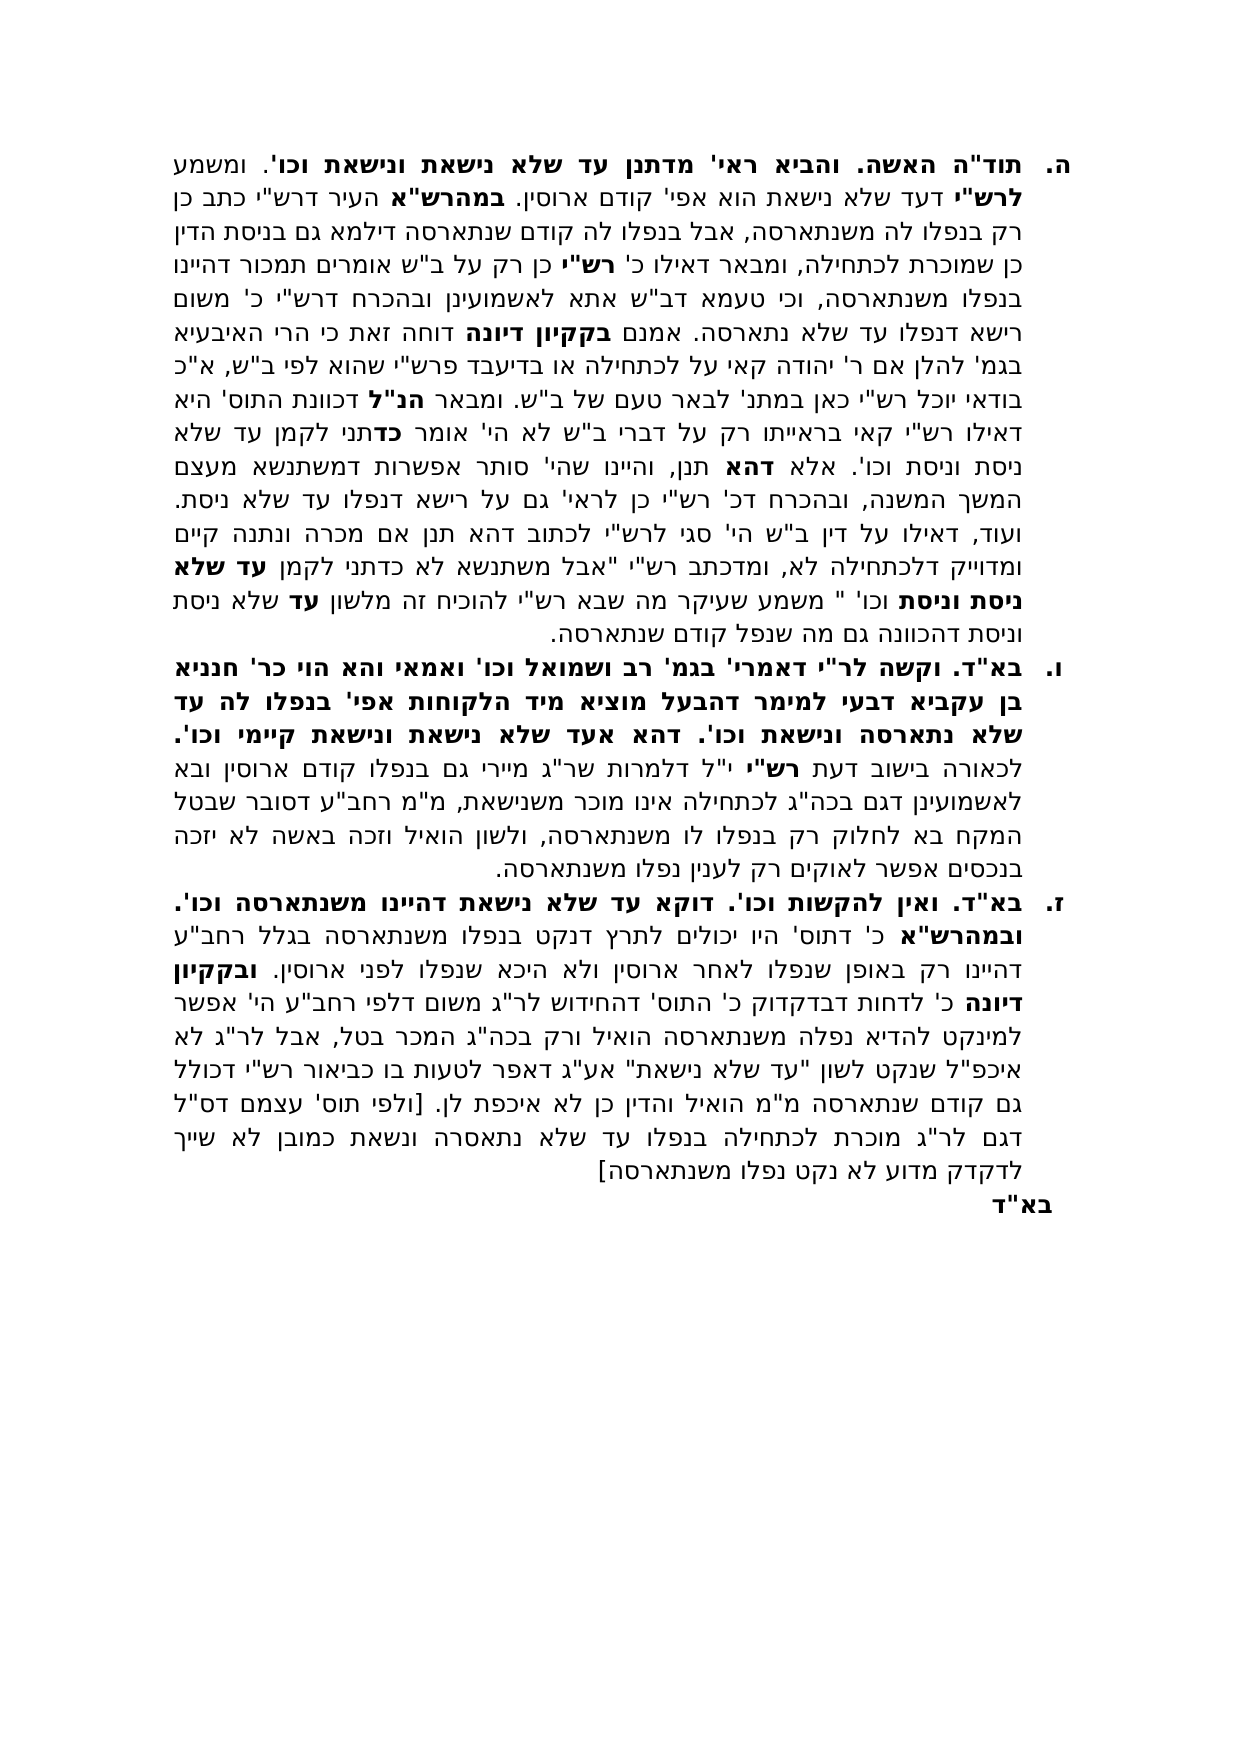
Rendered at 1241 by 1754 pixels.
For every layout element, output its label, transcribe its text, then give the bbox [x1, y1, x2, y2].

list תוד"ה האשה. והביא ראי' מדתנן עד שלא נישאת ונישאת וכו'. ומשמע לרש"י דעד שלא נישאת הוא אפי' קודם ארוסין. במהרש"א העיר דרש"י כתב כן רק בנפלו לה משנתארסה, אבל בנפלו לה קודם שנתארסה דילמא גם בניסת הדין כן שמוכרת לכתחילה, ומבאר דאילו כ' רש"י כן רק על ב"ש אומרים תמכור דהיינו בנפלו משנתארסה, וכי טעמא דב"ש אתא לאשמועינן ובהכרח דרש"י כ' משום רישא דנפלו עד שלא נתארסה. אמנם בקקיון דיונה דוחה זאת כי הרי האיבעיא בגמ' להלן אם ר' יהודה קאי על לכתחילה או בדיעבד פרש"י שהוא לפי ב"ש, א"כ בודאי יוכל רש"י כאן במתנ' לבאר טעם של ב"ש. ומבאר הנ"ל דכוונת התוס' היא דאילו רש"י קאי בראייתו רק על דברי ב"ש לא הי' אומר כדתני לקמן עד שלא ניסת וניסת וכו'. אלא דהא תנן, והיינו שהי' סותר אפשרות דמשתנשא מעצם המשך המשנה, ובהכרח דכ' רש"י כן לראי' גם על רישא דנפלו עד שלא ניסת. ועוד, דאילו על דין ב"ש הי' סגי לרש"י לכתוב דהא תנן אם מכרה ונתנה קיים ומדוייק דלכתחילה לא, ומדכתב רש"י "אבל משתנשא לא כדתני לקמן עד שלא ניסת וניסת וכו' " משמע שעיקר מה שבא רש"י להוכיח זה מלשון עד שלא ניסת וניסת דהכוונה גם מה שנפל קודם שנתארסה. [173, 150, 1045, 649]
list בא"ד. וקשה לר"י דאמרי' בגמ' רב ושמואל וכו' ואמאי והא הוי כר' חנניא בן עקביא דבעי למימר דהבעל מוציא מיד הלקוחות אפי' בנפלו לה עד שלא נתארסה ונישאת וכו'. דהא אעד שלא נישאת ונישאת קיימי וכו'. לכאורה בישוב דעת רש"י י"ל דלמרות שר"ג מיירי גם בנפלו קודם ארוסין ובא לאשמועינן דגם בכה"ג לכתחילה אינו מוכר משנישאת, מ"מ רחב"ע דסובר שבטל המקח בא לחלוק רק בנפלו לו משנתארסה, ולשון הואיל וזכה באשה לא יזכה בנכסים אפשר לאוקים רק לענין נפלו משנתארסה. [173, 653, 1045, 883]
list בא"ד. ואין להקשות וכו'. דוקא עד שלא נישאת דהיינו משנתארסה וכו'. ובמהרש"א כ' דתוס' היו יכולים לתרץ דנקט בנפלו משנתארסה בגלל רחב"ע דהיינו רק באופן שנפלו לאחר ארוסין ולא היכא שנפלו לפני ארוסין. ובקקיון דיונה כ' לדחות דבדקדוק כ' התוס' דהחידוש לר"ג משום דלפי רחב"ע הי' אפשר למינקט להדיא נפלה משנתארסה הואיל ורק בכה"ג המכר בטל, אבל לר"ג לא איכפ"ל שנקט לשון "עד שלא נישאת" אע"ג דאפר לטעות בו כביאור רש"י דכולל גם קודם שנתארסה מ"מ הואיל והדין כן לא איכפת לן. [ולפי תוס' עצמם דס"ל דגם לר"ג מוכרת לכתחילה בנפלו עד שלא נתאסרה ונשאת כמובן לא שייך לדקדק מדוע לא נקט נפלו משנתארסה] [173, 888, 1045, 1185]
text בא"ד [187, 1190, 1053, 1219]
